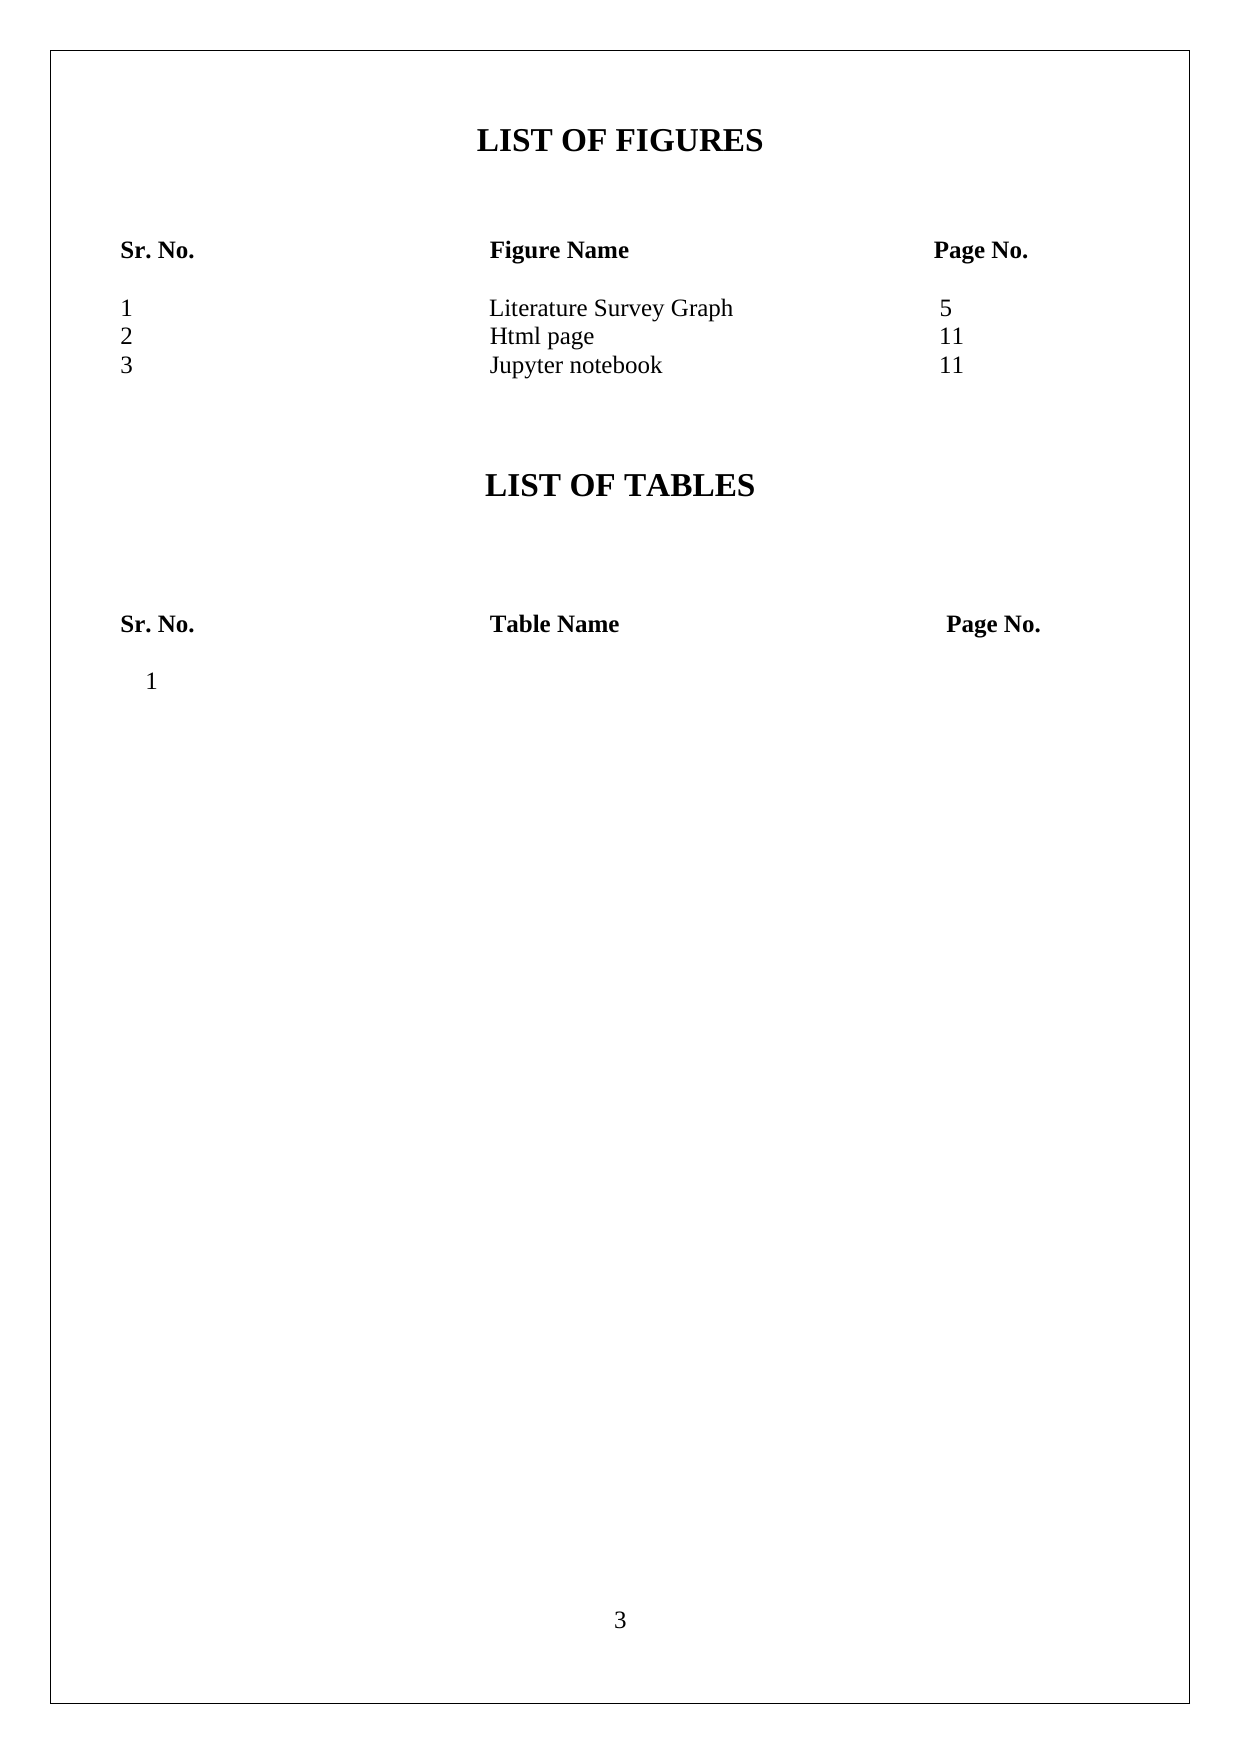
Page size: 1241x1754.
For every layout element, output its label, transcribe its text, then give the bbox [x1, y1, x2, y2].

text 3 Jupyter notebook 11 [120, 350, 1120, 379]
text 1 [120, 666, 1120, 695]
text Sr. No. Table Name Page No. [120, 609, 1120, 638]
text 2 Html page 11 [120, 321, 1120, 350]
text 1 Literature Survey Graph 5 [120, 293, 1120, 321]
text LIST OF TABLES [120, 465, 1120, 503]
text Sr. No. Figure Name Page No. [120, 235, 1120, 264]
text LIST OF FIGURES [120, 120, 1120, 158]
